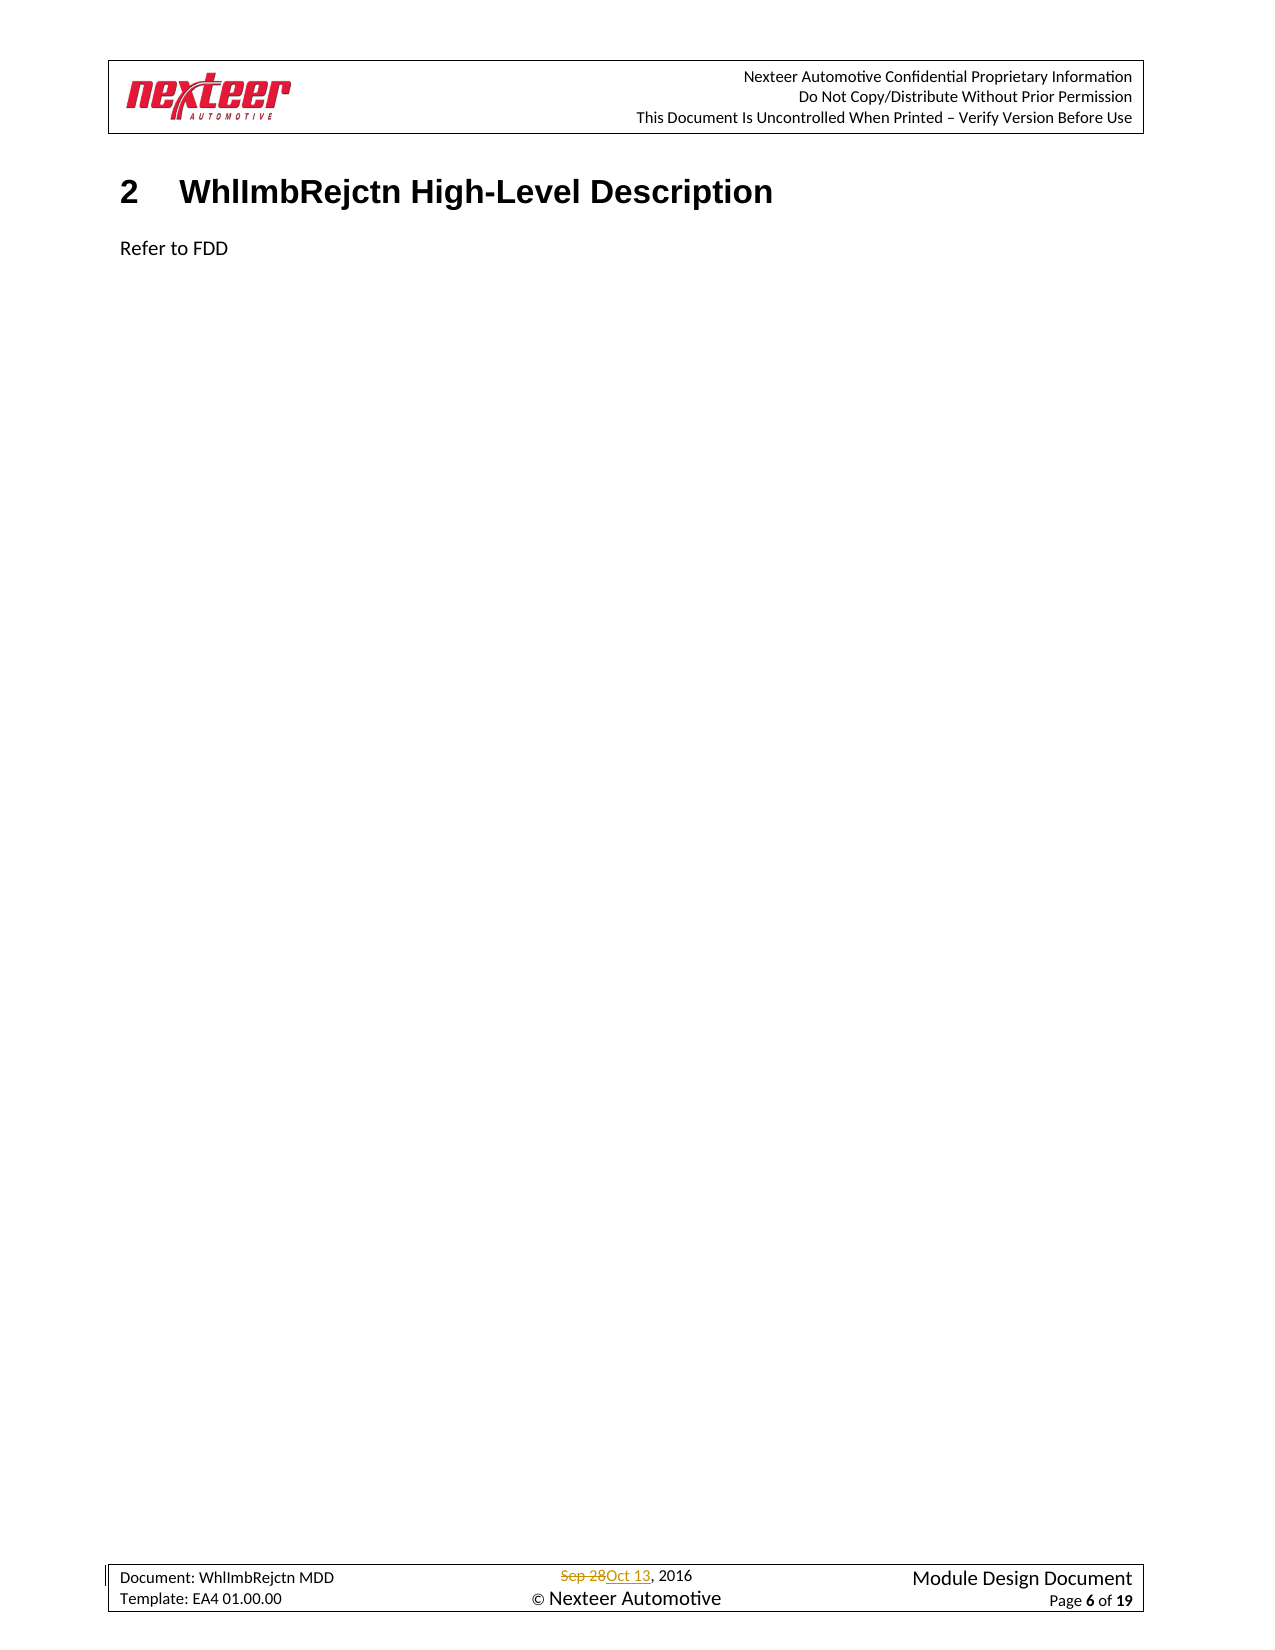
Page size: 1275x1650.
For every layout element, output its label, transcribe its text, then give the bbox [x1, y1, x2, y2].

picture [120, 61, 295, 133]
subtitle WhlImbRejctn High-Level Description [120, 172, 1155, 210]
text Refer to FDD [120, 235, 1155, 261]
